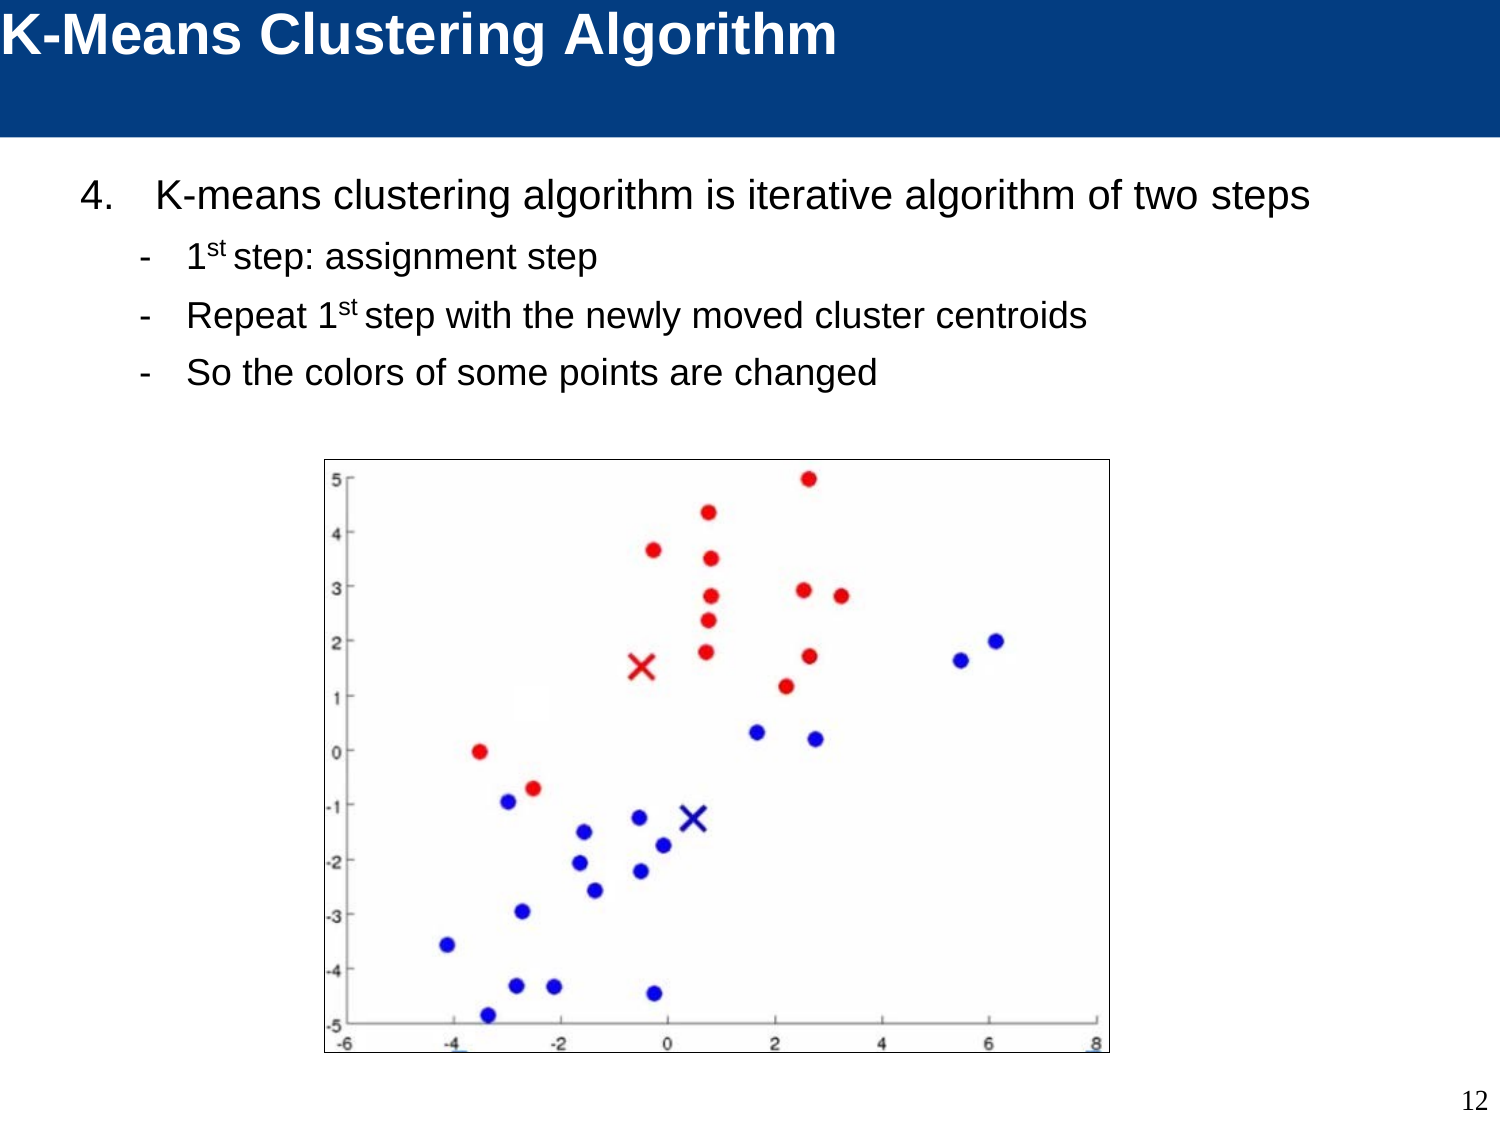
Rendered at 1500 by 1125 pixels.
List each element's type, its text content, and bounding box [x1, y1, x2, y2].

subtitle K-means clustering algorithm is iterative algorithm of two steps [80, 170, 1500, 218]
list Repeat 1st step with the newly moved cluster centroids [139, 292, 1500, 336]
picture [325, 460, 1109, 1052]
text 12 [0, 1083, 1488, 1116]
list 1st step: assignment step [139, 233, 1500, 277]
list So the colors of some points are changed [139, 351, 1500, 394]
